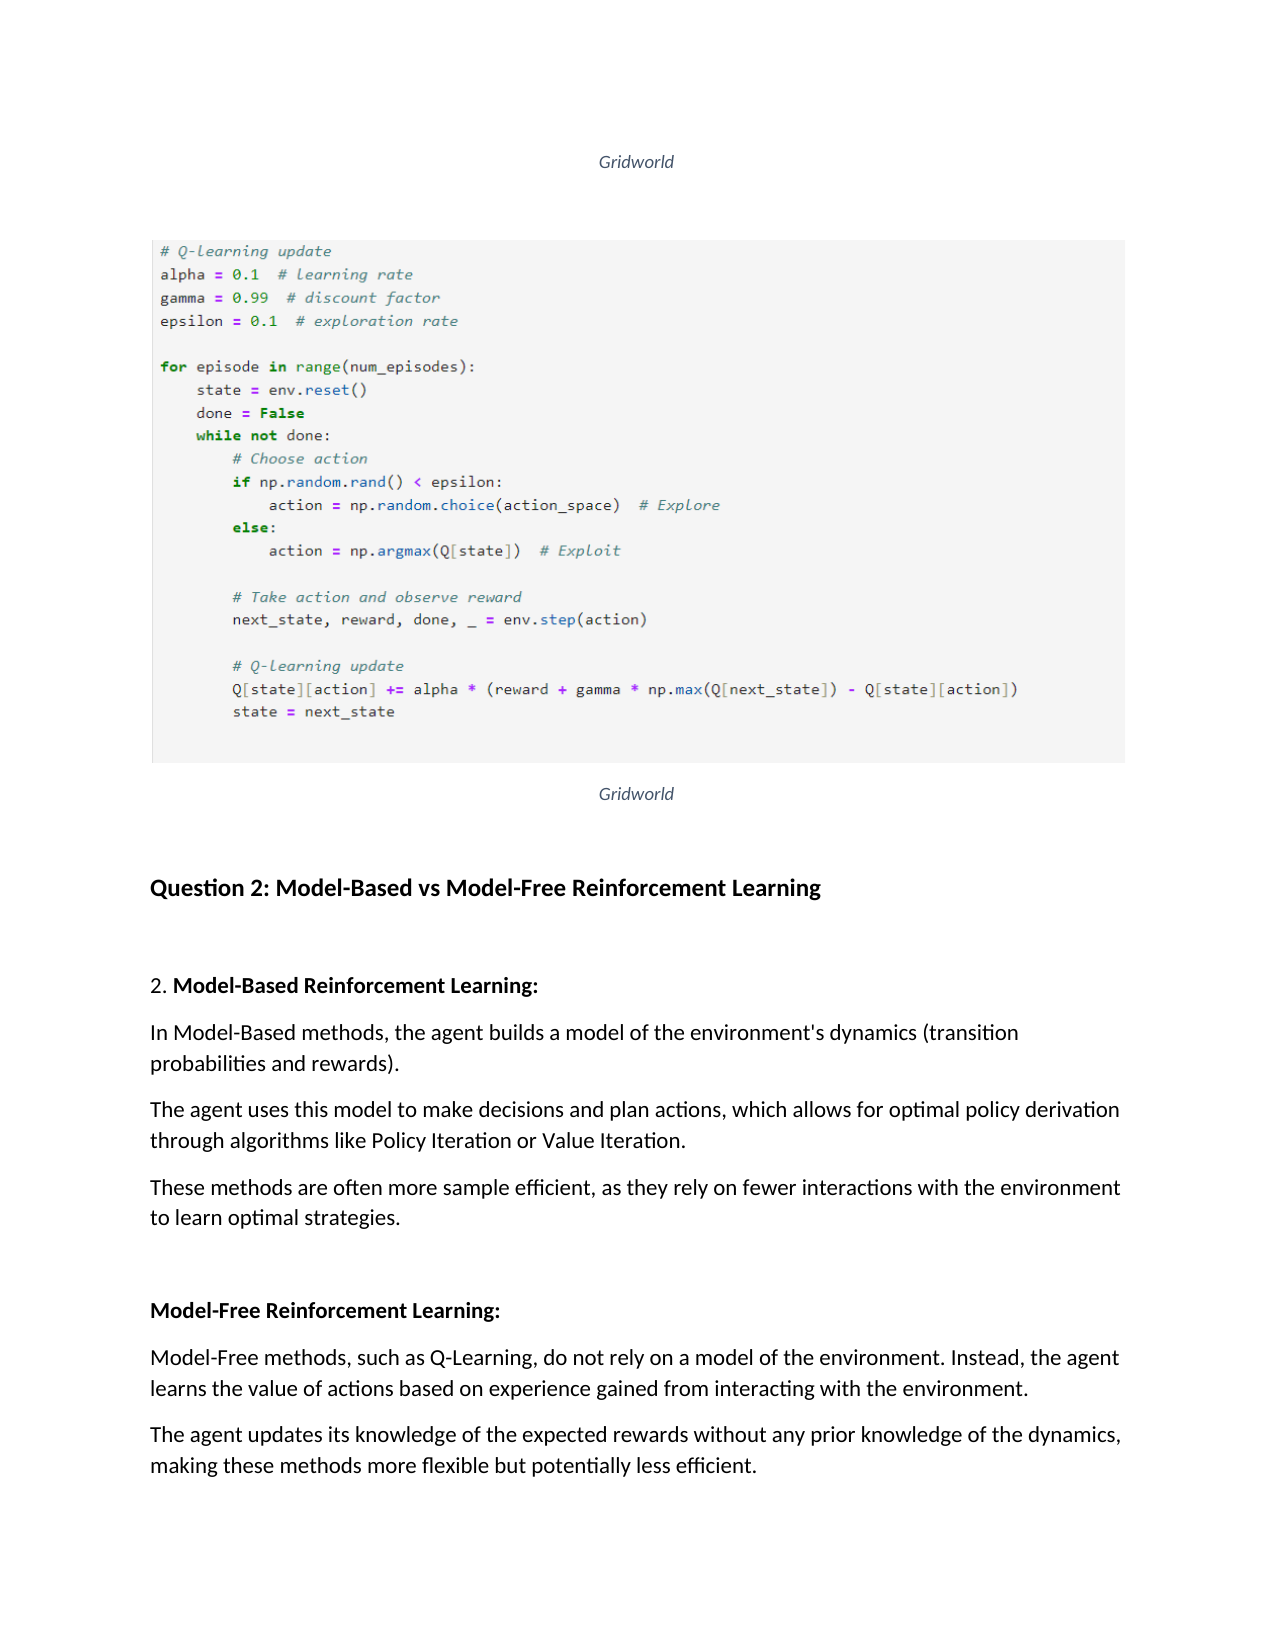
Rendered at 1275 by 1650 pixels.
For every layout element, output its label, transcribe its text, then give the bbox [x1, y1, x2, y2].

text The agent updates its knowledge of the expected rewards without any prior knowledge of the dynamics, making these methods more flexible but potentially less efficient. [150, 1421, 1125, 1479]
text These methods are often more sample efficient, as they rely on fewer interactions with the environment to learn optimal strategies. [150, 1173, 1125, 1231]
text Model-Free methods, such as Q-Learning, do not rely on a model of the environment. Instead, the agent learns the value of actions based on experience gained from interacting with the environment. [150, 1343, 1125, 1402]
text In Model-Based methods, the agent builds a model of the environment's dynamics (transition probabilities and rewards). [150, 1018, 1125, 1077]
text Model-Free Reinforcement Learning: [150, 1297, 1125, 1324]
text Question 2: Model-Based vs Model-Free Reinforcement Learning [150, 872, 1125, 903]
picture [150, 240, 1125, 763]
text The agent uses this model to make decisions and plan actions, which allows for optimal policy derivation through algorithms like Policy Iteration or Value Iteration. [150, 1096, 1125, 1154]
text 2. Model-Based Reinforcement Learning: [150, 972, 1125, 999]
text Gridworld [150, 782, 1125, 805]
text Gridworld [150, 150, 1125, 173]
